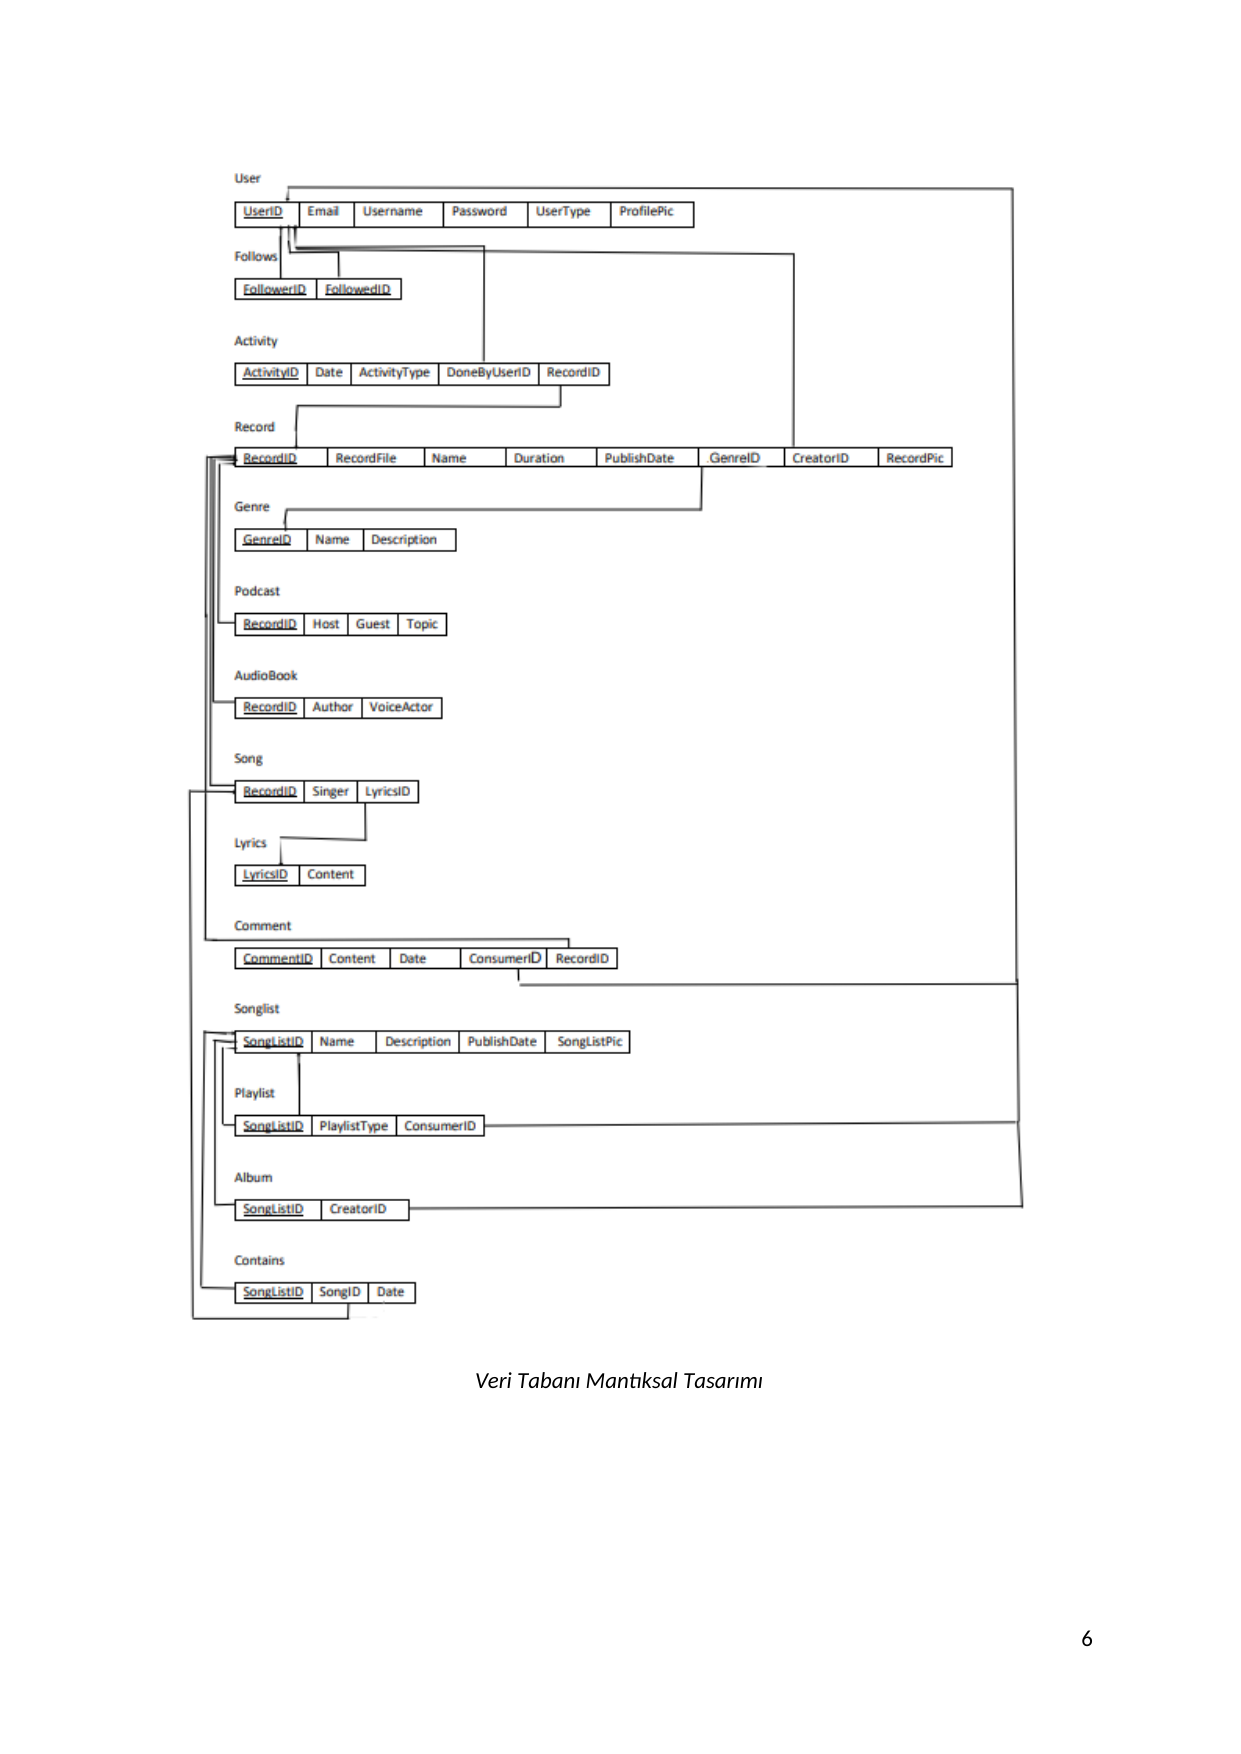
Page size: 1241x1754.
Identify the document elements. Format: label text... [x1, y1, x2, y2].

text Veri Tabanı Mantıksal Tasarımı [148, 1366, 1093, 1394]
picture [180, 147, 1060, 1348]
